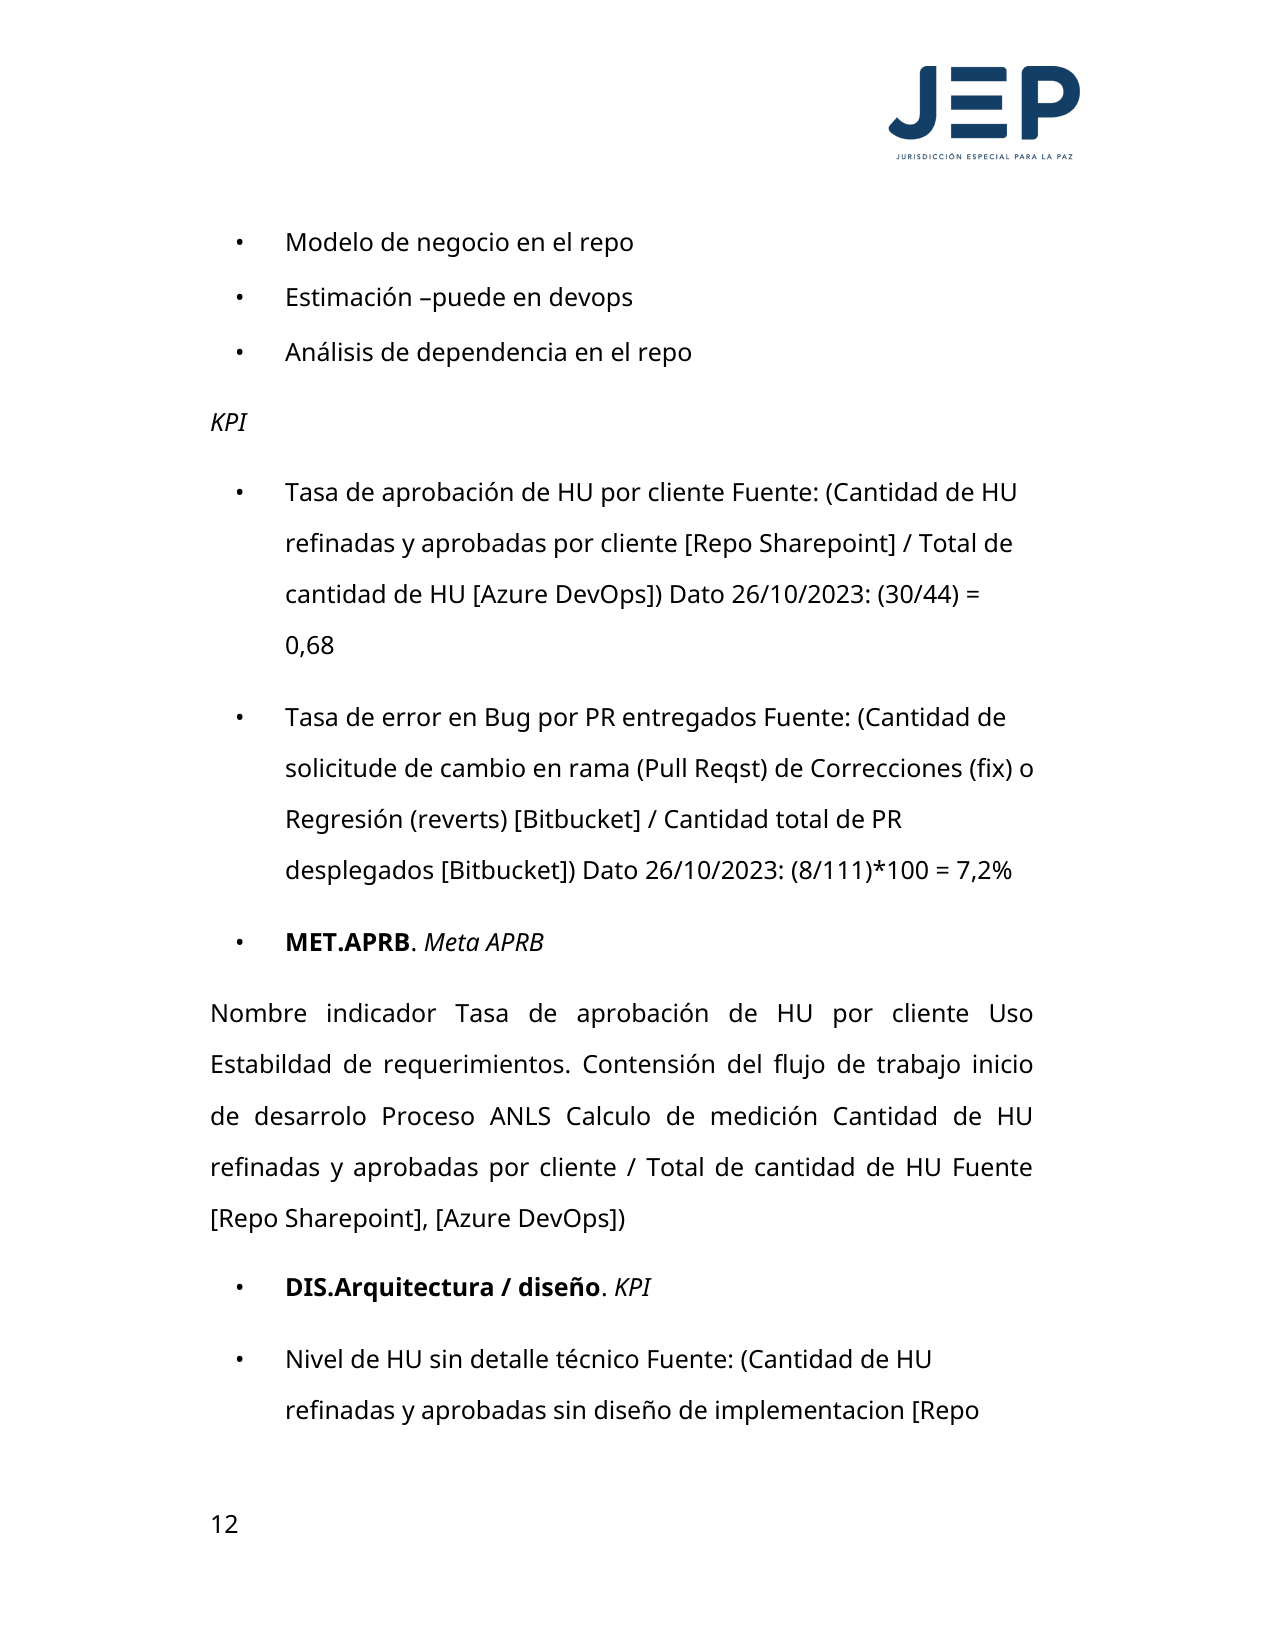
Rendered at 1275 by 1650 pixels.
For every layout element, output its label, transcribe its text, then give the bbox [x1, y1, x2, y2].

list Estimación –puede en devops [235, 280, 1035, 314]
list Tasa de error en Bug por PR entregados Fuente: (Cantidad de solicitude de cambio en rama (Pull Reqst) de Correcciones (fix) o Regresión (reverts) [Bitbucket] / Cantidad total de PR desplegados [Bitbucket]) Dato 26/10/2023: (8/111)*100 = 7,2% [235, 699, 1035, 886]
picture [875, 35, 1093, 190]
text KPI [210, 404, 1035, 438]
text Nombre indicador Tasa de aprobación de HU por cliente Uso Estabildad de requerimientos. Contensión del flujo de trabajo inicio de desarrolo Proceso ANLS Calculo de medición Cantidad de HU refinadas y aprobadas por cliente / Total de cantidad de HU Fuente [Repo Sharepoint], [Azure DevOps]) [210, 996, 1035, 1234]
list DIS.Arquitectura / diseño. KPI [235, 1270, 1035, 1304]
list Análisis de dependencia en el repo [235, 334, 1035, 369]
list MET.APRB. Meta APRB [235, 924, 1035, 958]
list Tasa de aprobación de HU por cliente Fuente: (Cantidad de HU refinadas y aprobadas por cliente [Repo Sharepoint] / Total de cantidad de HU [Azure DevOps]) Dato 26/10/2023: (30/44) = 0,68 [235, 474, 1035, 661]
list Modelo de negocio en el repo [235, 225, 1035, 259]
